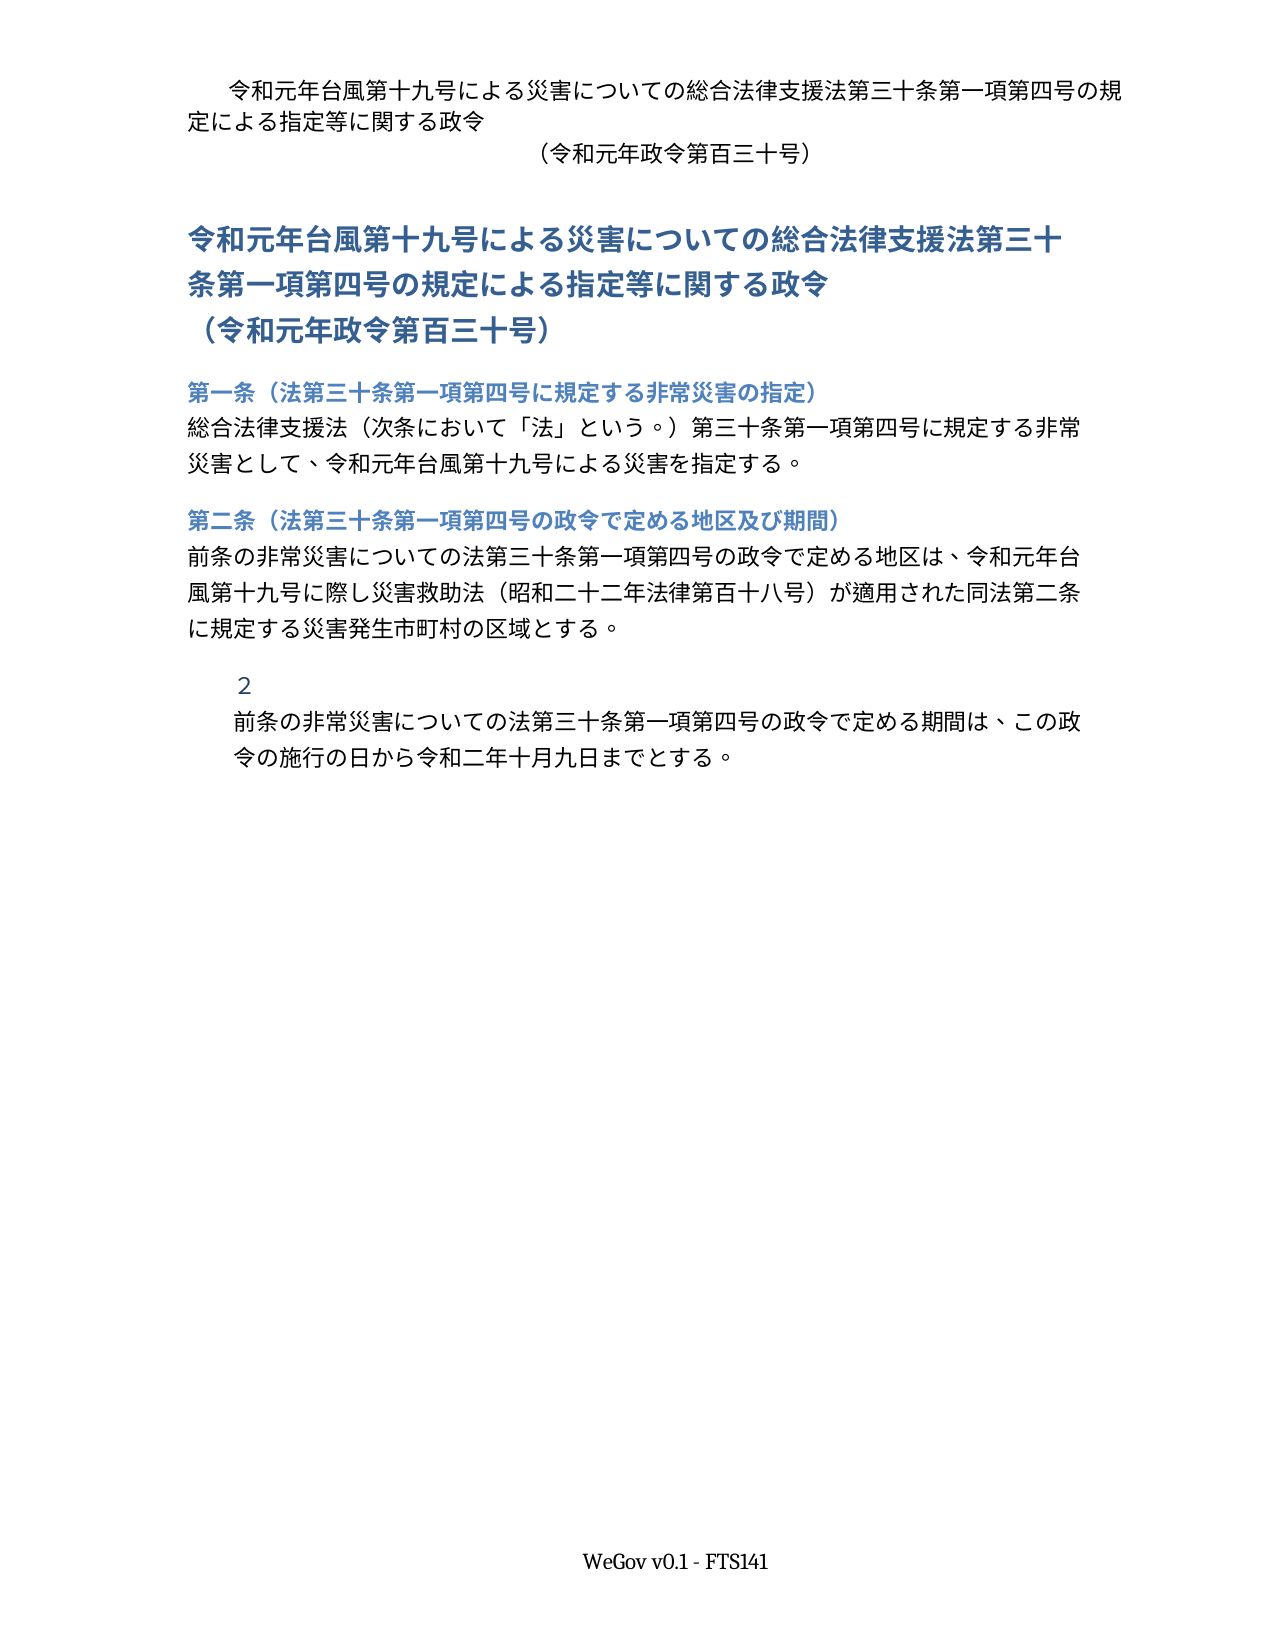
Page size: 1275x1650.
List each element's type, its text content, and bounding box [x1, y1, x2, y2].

text 前条の非常災害についての法第三十条第一項第四号の政令で定める期間は、この政令の施行の日から令和二年十月九日までとする。 [233, 706, 1087, 773]
subtitle 第二条（法第三十条第一項第四号の政令で定める地区及び期間） [187, 505, 1087, 536]
subtitle ２ [233, 670, 1087, 701]
subtitle 令和元年台風第十九号による災害についての総合法律支援法第三十条第一項第四号の規定による指定等に関する政令 （令和元年政令第百三十号） [187, 219, 1087, 350]
subtitle 第一条（法第三十条第一項第四号に規定する非常災害の指定） [187, 376, 1087, 408]
text 前条の非常災害についての法第三十条第一項第四号の政令で定める地区は、令和元年台風第十九号に際し災害救助法（昭和二十二年法律第百十八号）が適用された同法第二条に規定する災害発生市町村の区域とする。 [187, 541, 1087, 644]
text 総合法律支援法（次条において「法」という。）第三十条第一項第四号に規定する非常災害として、令和元年台風第十九号による災害を指定する。 [187, 412, 1087, 479]
